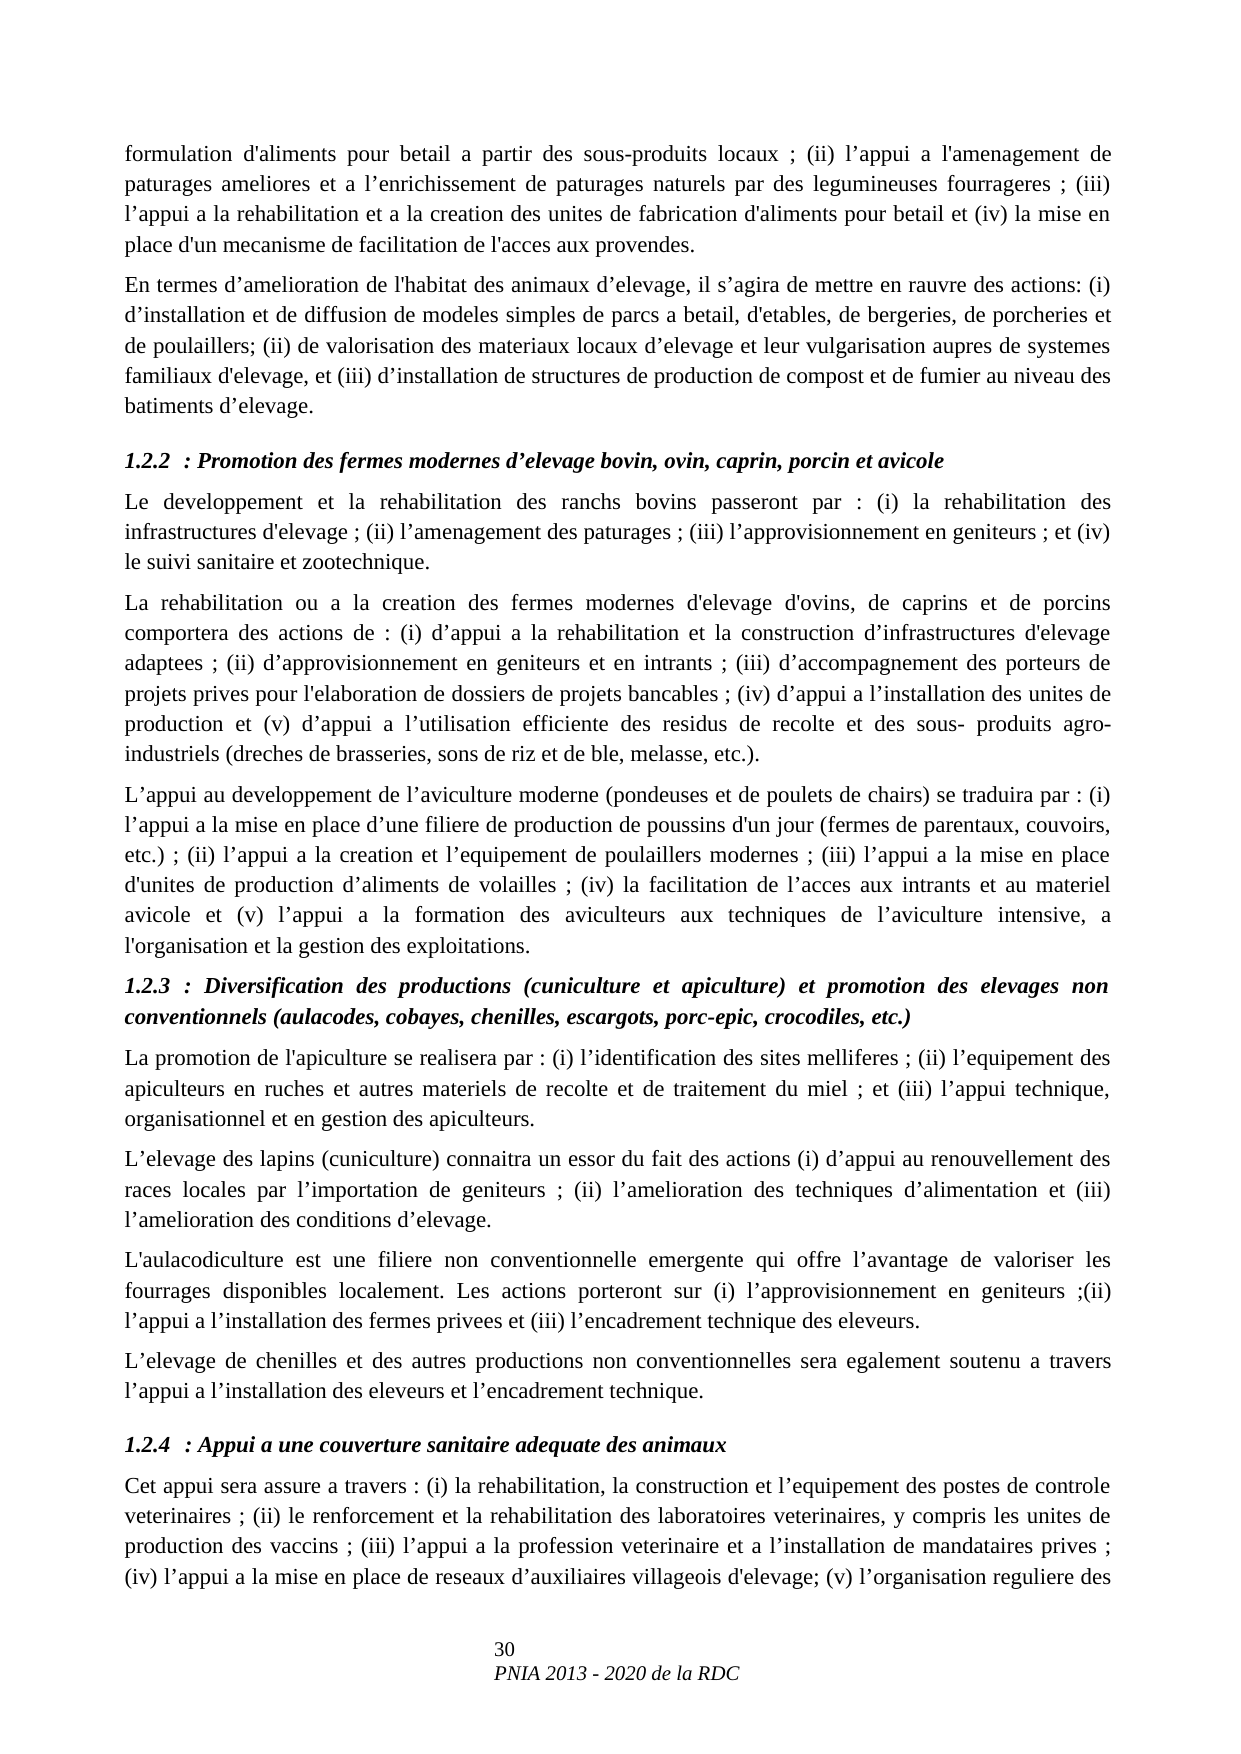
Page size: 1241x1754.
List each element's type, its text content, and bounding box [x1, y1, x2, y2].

text La rehabilitation ou a la creation des fermes modernes d'elevage d'ovins, de caprins et de porcins comportera des actions de : (i) d’appui a la rehabilitation et la construction d’infrastructures d'elevage adaptees ; (ii) d’approvisionnement en geniteurs et en intrants ; (iii) d’accompagnement des porteurs de projets prives pour l'elaboration de dossiers de projets bancables ; (iv) d’appui a l’installation des unites de production et (v) d’appui a l’utilisation efficiente des residus de recolte et des sous- produits agro-industriels (dreches de brasseries, sons de riz et de ble, melasse, etc.). [124, 589, 1113, 766]
text L’elevage des lapins (cuniculture) connaitra un essor du fait des actions (i) d’appui au renouvellement des races locales par l’importation de geniteurs ; (ii) l’amelioration des techniques d’alimentation et (iii) l’amelioration des conditions d’elevage. [124, 1146, 1113, 1232]
text La promotion de l'apiculture se realisera par : (i) l’identification des sites melliferes ; (ii) l’equipement des apiculteurs en ruches et autres materiels de recolte et de traitement du miel ; et (iii) l’appui technique, organisationnel et en gestion des apiculteurs. [124, 1044, 1113, 1131]
text En termes d’amelioration de l'habitat des animaux d’elevage, il s’agira de mettre en rauvre des actions: (i) d’installation et de diffusion de modeles simples de parcs a betail, d'etables, de bergeries, de porcheries et de poulaillers; (ii) de valorisation des materiaux locaux d’elevage et leur vulgarisation aupres de systemes familiaux d'elevage, et (iii) d’installation de structures de production de compost et de fumier au niveau des batiments d’elevage. [124, 271, 1113, 418]
text L'aulacodiculture est une filiere non conventionnelle emergente qui offre l’avantage de valoriser les fourrages disponibles localement. Les actions porteront sur (i) l’approvisionnement en geniteurs ;(ii) l’appui a l’installation des fermes privees et (iii) l’encadrement technique des eleveurs. [124, 1247, 1113, 1333]
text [124, 140, 1113, 257]
text L’elevage de chenilles et des autres productions non conventionnelles sera egalement soutenu a travers l’appui a l’installation des eleveurs et l’encadrement technique. [124, 1348, 1113, 1403]
subtitle : Diversification des productions (cuniculture et apiculture) et promotion des elevages non conventionnels (aulacodes, cobayes, chenilles, escargots, porc-epic, crocodiles, etc.) [124, 972, 1113, 1029]
subtitle : Appui a une couverture sanitaire adequate des animaux [124, 1432, 1113, 1458]
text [124, 1472, 1113, 1589]
text Le developpement et la rehabilitation des ranchs bovins passeront par : (i) la rehabilitation des infrastructures d'elevage ; (ii) l’amenagement des paturages ; (iii) l’approvisionnement en geniteurs ; et (iv) le suivi sanitaire et zootechnique. [124, 488, 1113, 575]
text L’appui au developpement de l’aviculture moderne (pondeuses et de poulets de chairs) se traduira par : (i) l’appui a la mise en place d’une filiere de production de poussins d'un jour (fermes de parentaux, couvoirs, etc.) ; (ii) l’appui a la creation et l’equipement de poulaillers modernes ; (iii) l’appui a la mise en place d'unites de production d’aliments de volailles ; (iv) la facilitation de l’acces aux intrants et au materiel avicole et (v) l’appui a la formation des aviculteurs aux techniques de l’aviculture intensive, a l'organisation et la gestion des exploitations. [124, 781, 1113, 958]
subtitle : Promotion des fermes modernes d’elevage bovin, ovin, caprin, porcin et avicole [124, 447, 1113, 474]
